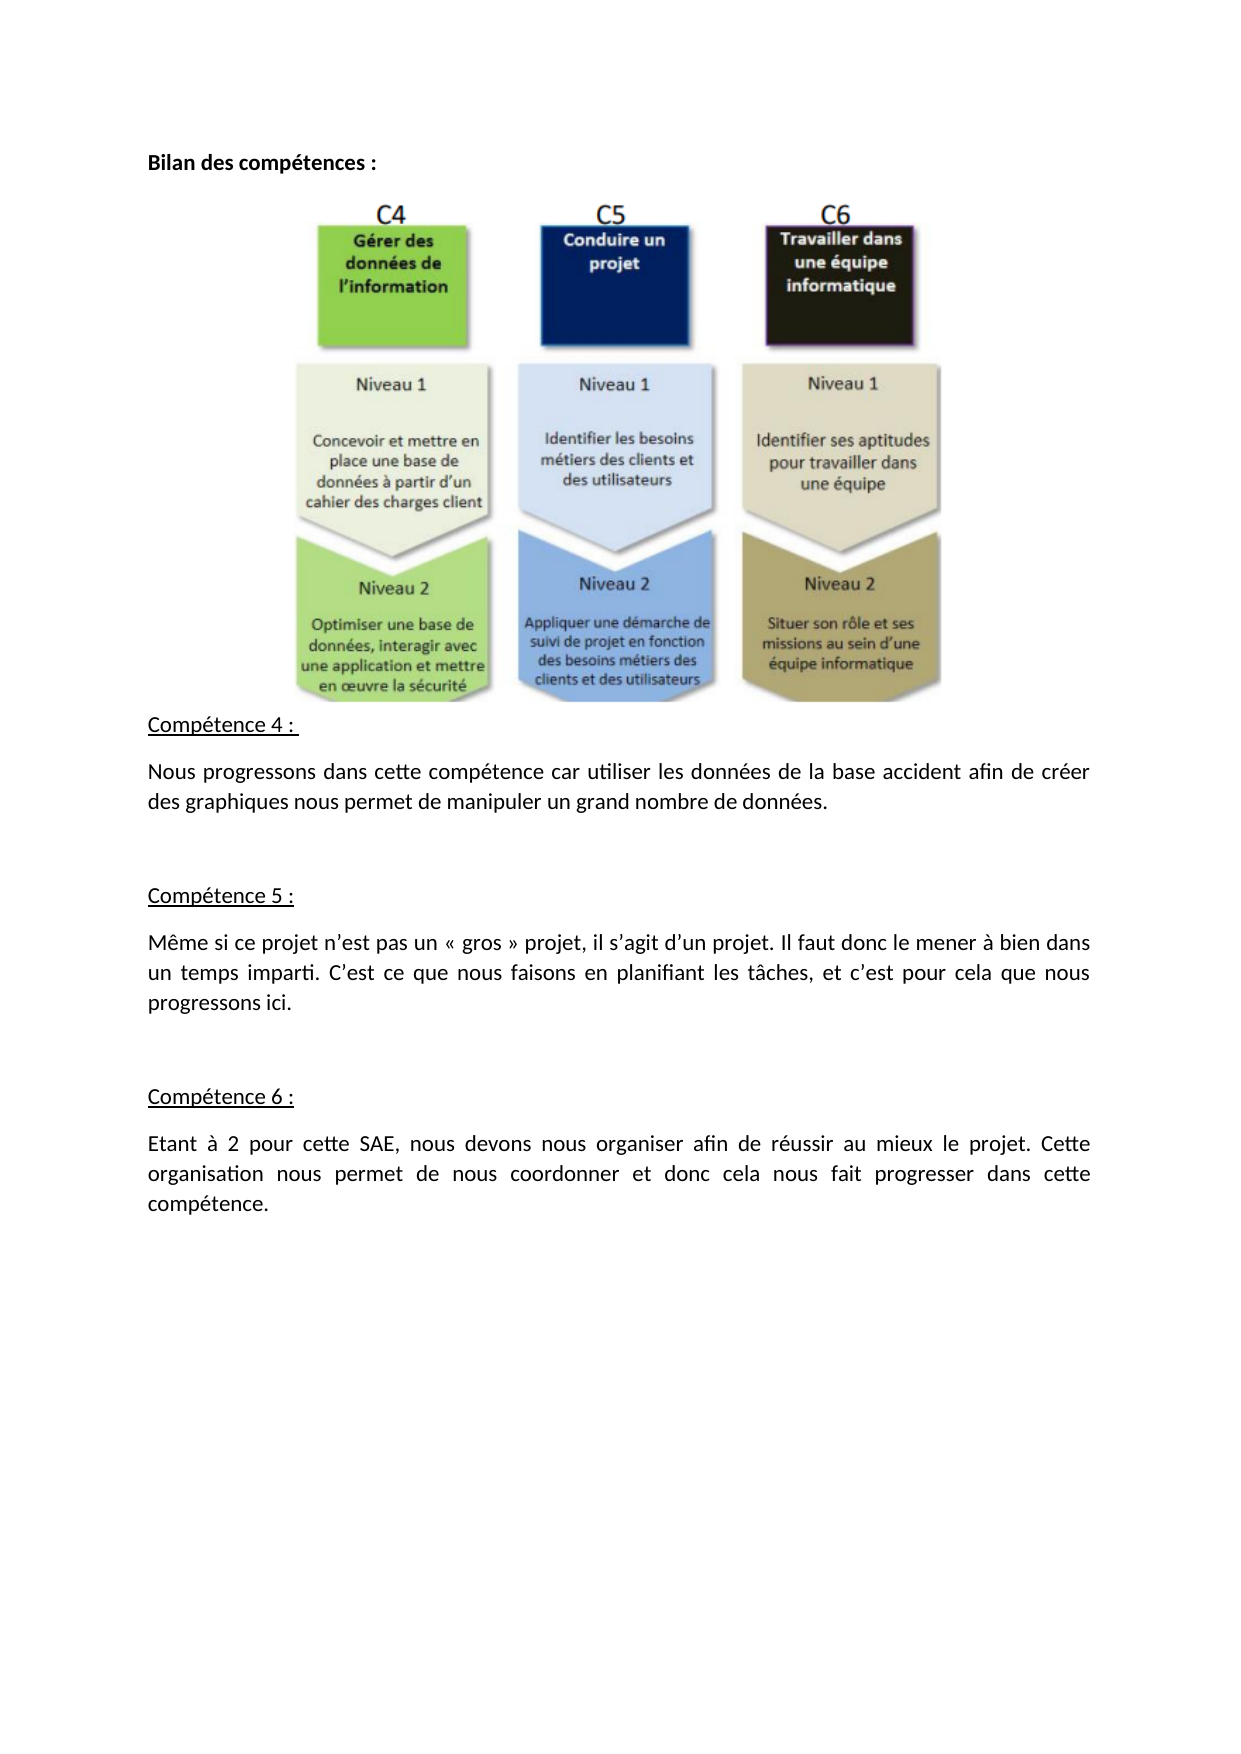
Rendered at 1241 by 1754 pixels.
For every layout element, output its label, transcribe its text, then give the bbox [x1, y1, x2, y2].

text Compétence 5 : [148, 881, 1093, 909]
text Nous progressons dans cette compétence car utiliser les données de la base accident afin de créer des graphiques nous permet de manipuler un grand nombre de données. [148, 757, 1093, 815]
text Compétence 4 : [148, 710, 1093, 738]
picture [293, 200, 947, 710]
text Bilan des compétences : [148, 148, 1093, 176]
text Même si ce projet n’est pas un « gros » projet, il s’agit d’un projet. Il faut donc le mener à bien dans un temps imparti. C’est ce que nous faisons en planifiant les tâches, et c’est pour cela que nous progressons ici. [148, 928, 1093, 1016]
text Compétence 6 : [148, 1082, 1093, 1110]
text Etant à 2 pour cette SAE, nous devons nous organiser afin de réussir au mieux le projet. Cette organisation nous permet de nous coordonner et donc cela nous fait progresser dans cette compétence. [148, 1129, 1093, 1217]
